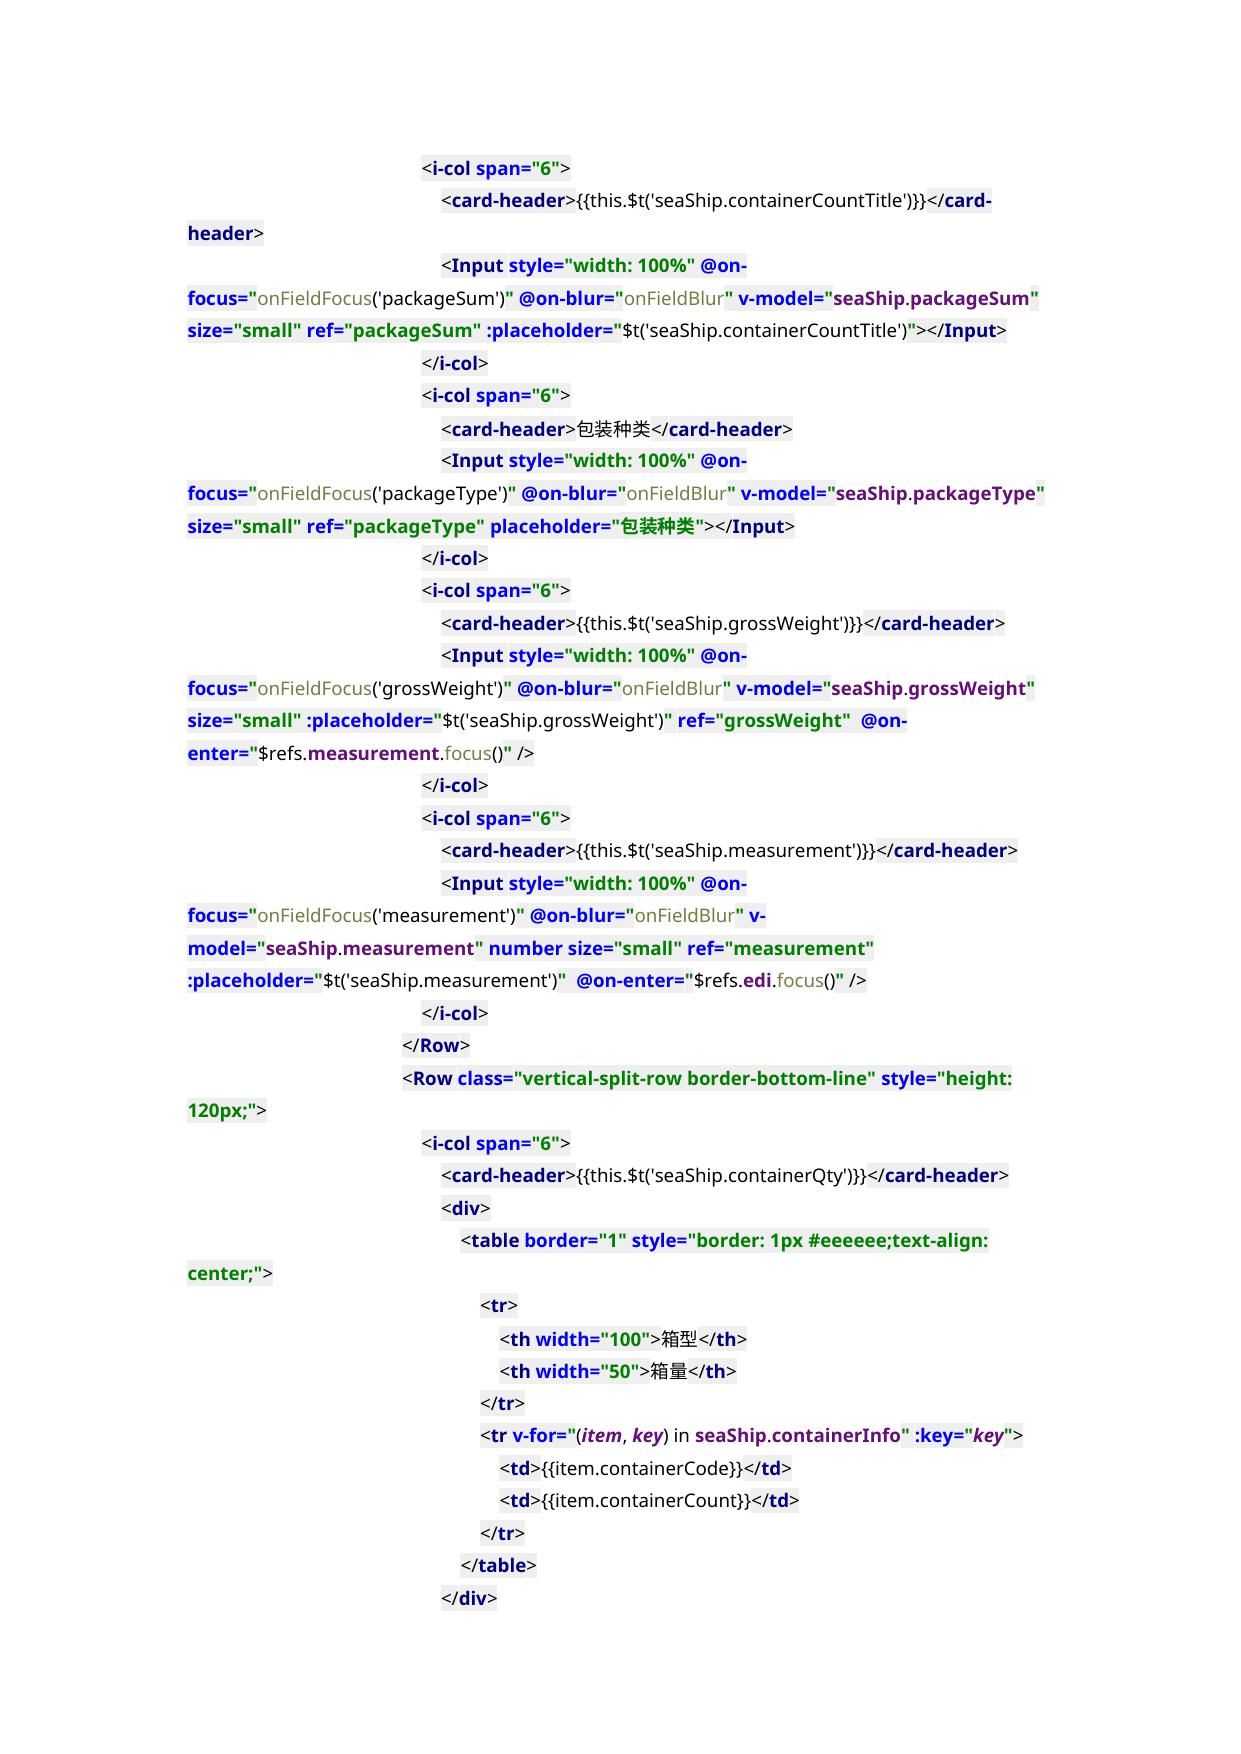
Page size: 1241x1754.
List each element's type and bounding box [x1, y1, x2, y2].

text [187, 152, 1053, 1614]
